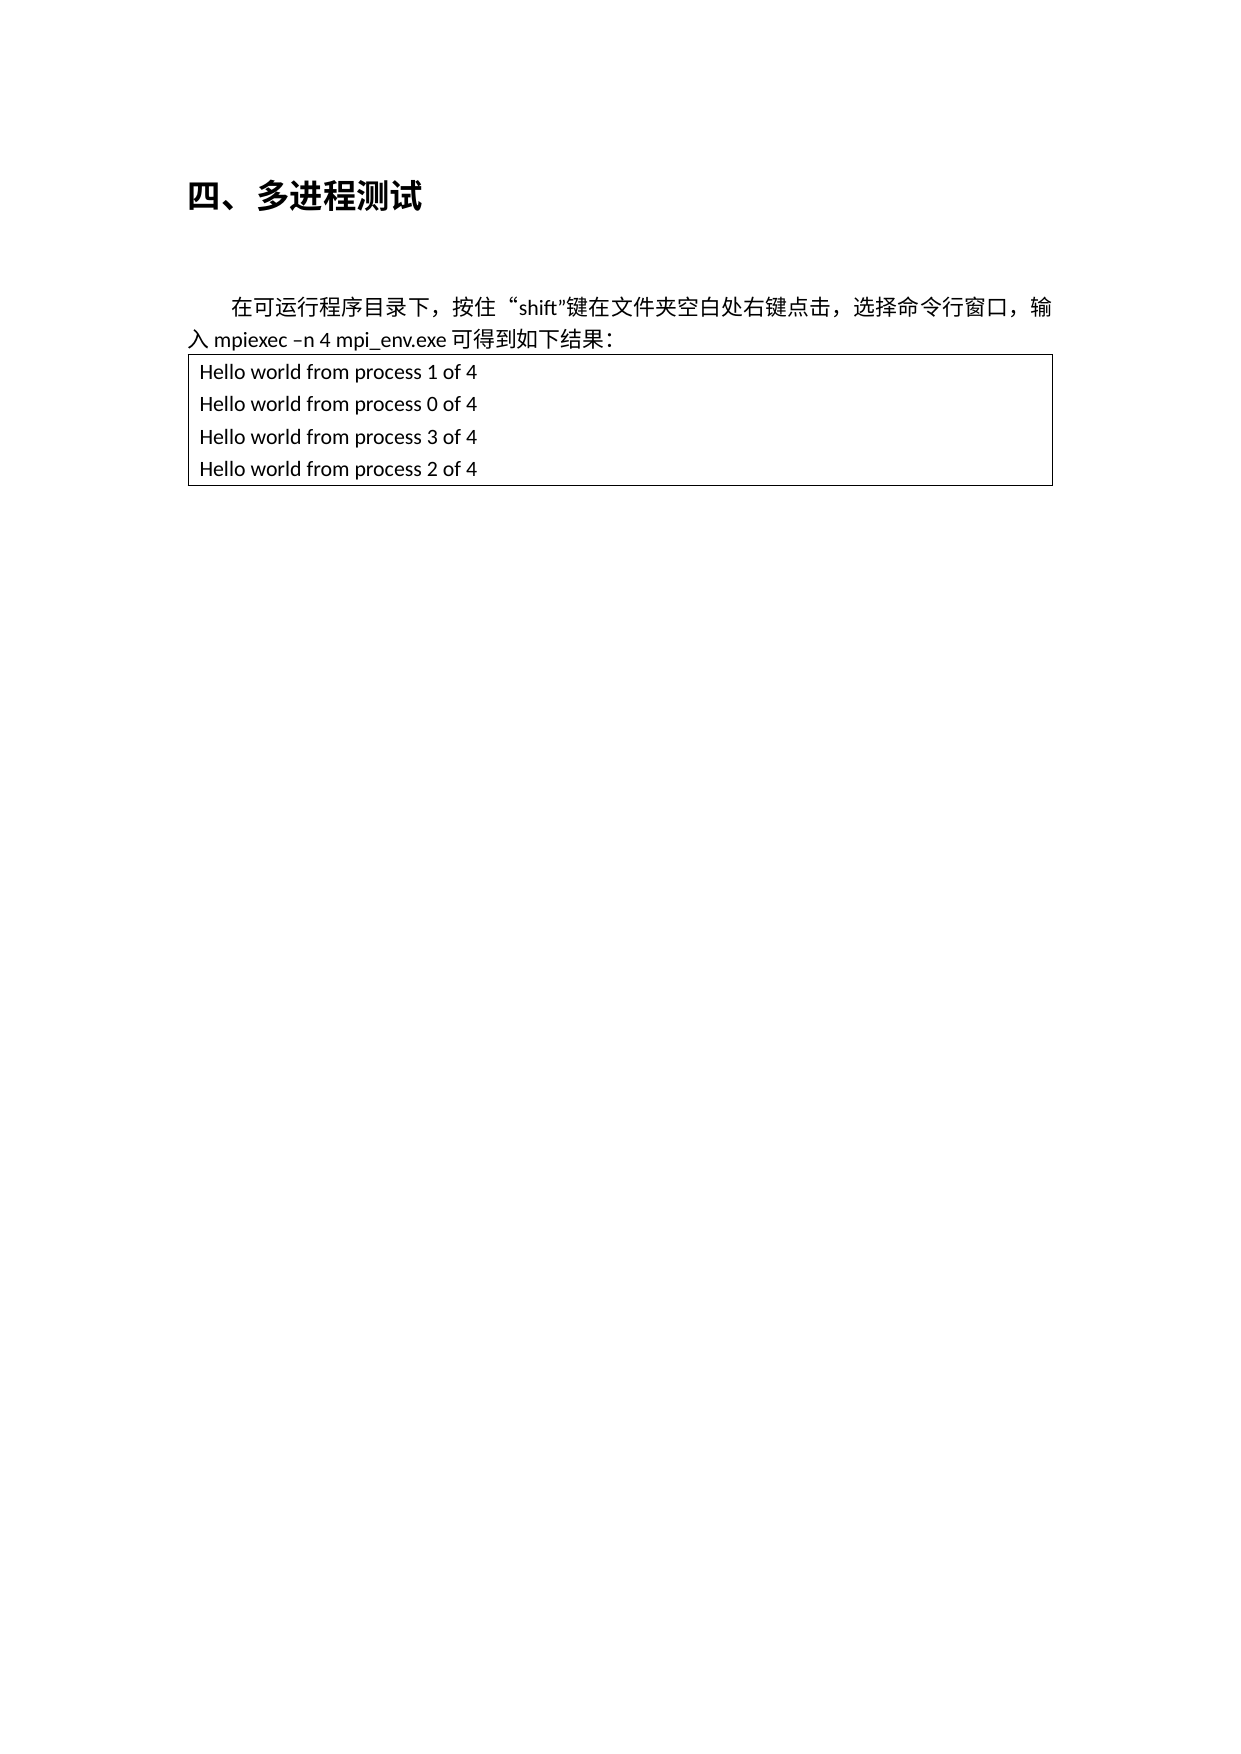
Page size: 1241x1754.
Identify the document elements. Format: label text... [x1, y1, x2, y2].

text 在可运行程序目录下，按住“shift”键在文件夹空白处右键点击，选择命令行窗口，输入mpiexec –n 4 mpi_env.exe可得到如下结果： [187, 289, 1053, 354]
table_header Hello world from process 1 of 4 Hello world from process 0 of 4 Hello world from process 3 of 4 Hello world from process 2 of 4 [189, 355, 1052, 485]
subtitle 多进程测试 [187, 162, 1053, 227]
